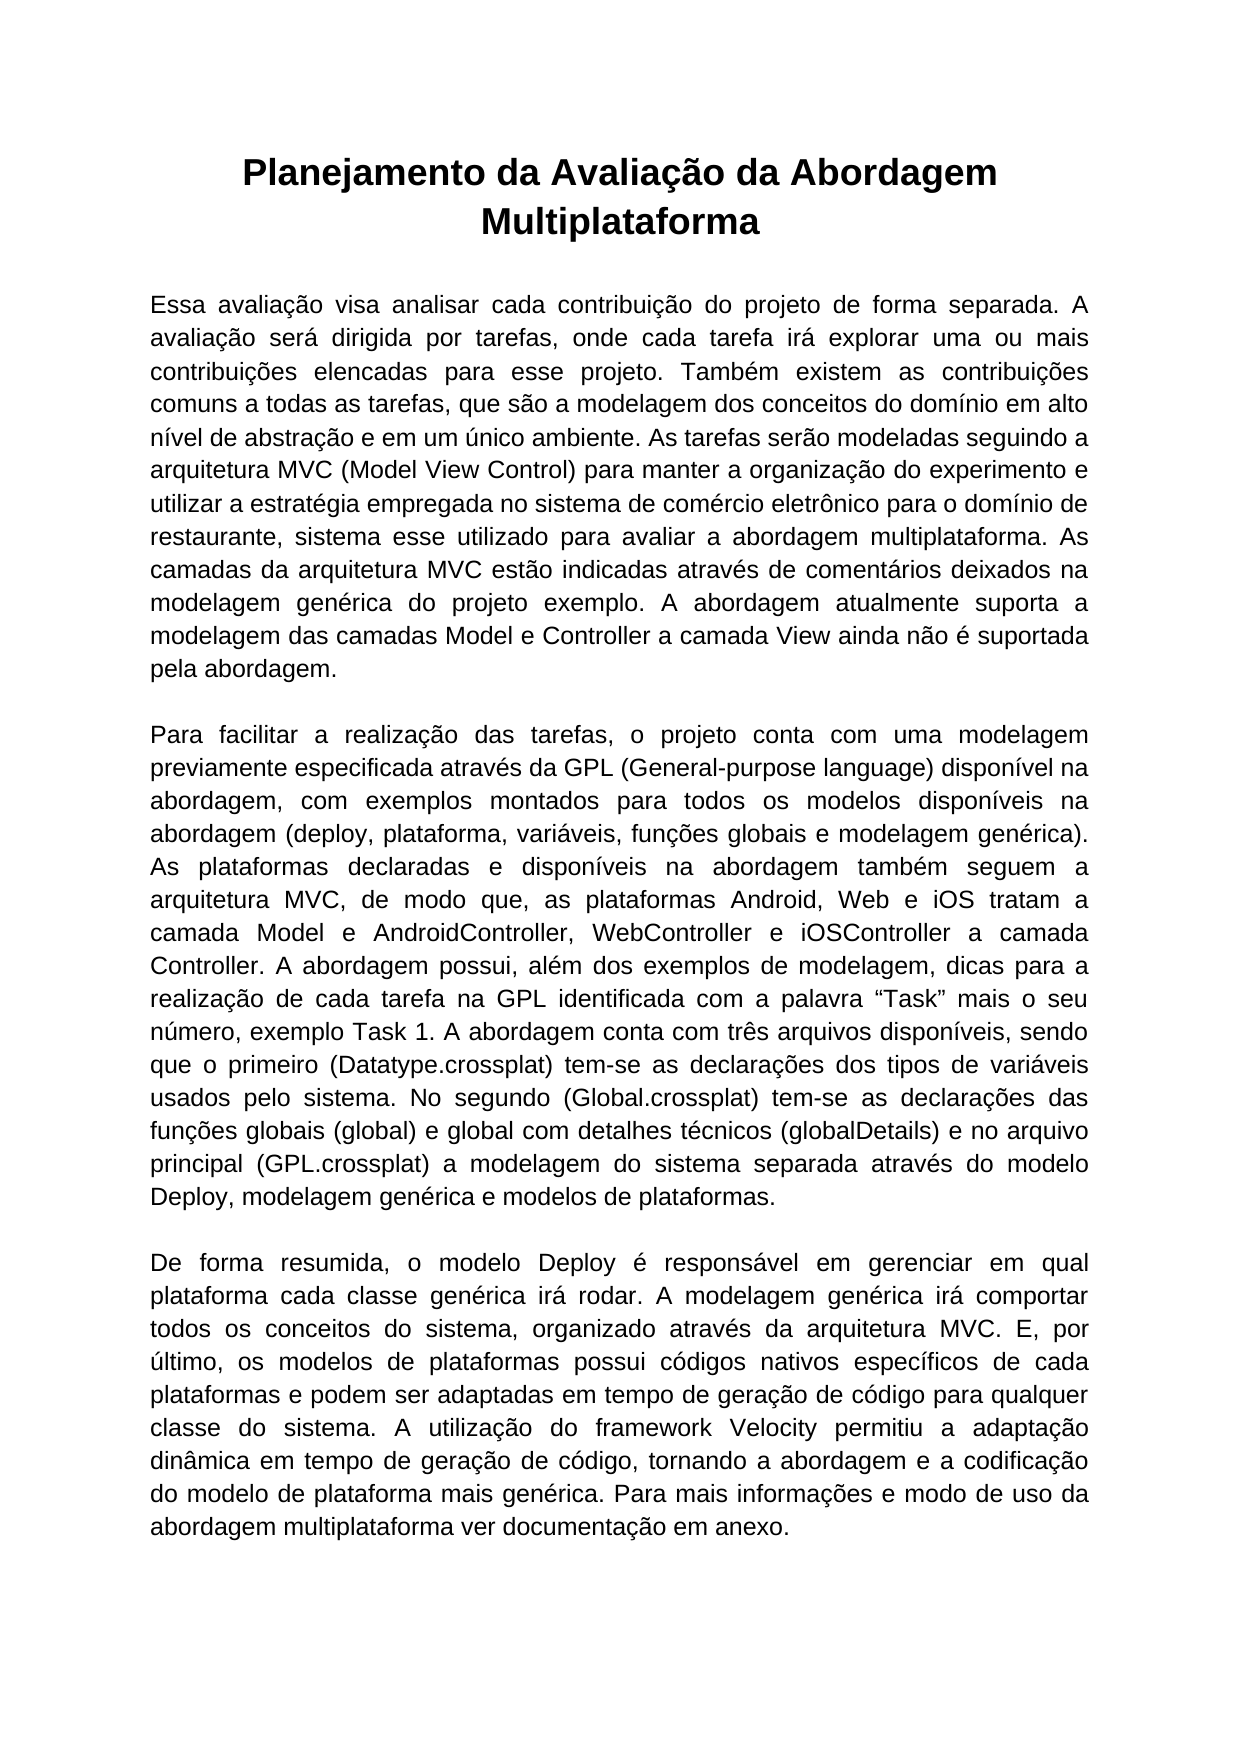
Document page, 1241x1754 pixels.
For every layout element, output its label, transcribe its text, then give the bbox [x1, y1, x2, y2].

text Para facilitar a realização das tarefas, o projeto conta com uma modelagem previamente especificada através da GPL (General-purpose language) disponível na abordagem, com exemplos montados para todos os modelos disponíveis na abordagem (deploy, plataforma, variáveis, funções globais e modelagem genérica). As plataformas declaradas e disponíveis na abordagem também seguem a arquitetura MVC, de modo que, as plataformas Android, Web e iOS tratam a camada Model e AndroidController, WebController e iOSController a camada Controller. A abordagem possui, além dos exemplos de modelagem, dicas para a realização de cada tarefa na GPL identificada com a palavra “Task” mais o seu número, exemplo Task 1. A abordagem conta com três arquivos disponíveis, sendo que o primeiro (Datatype.crossplat) tem-se as declarações dos tipos de variáveis usados pelo sistema. No segundo (Global.crossplat) tem-se as declarações das funções globais (global) e global com detalhes técnicos (globalDetails) e no arquivo principal (GPL.crossplat) a modelagem do sistema separada através do modelo Deploy, modelagem genérica e modelos de plataformas. [150, 720, 1090, 1211]
text Essa avaliação visa analisar cada contribuição do projeto de forma separada. A avaliação será dirigida por tarefas, onde cada tarefa irá explorar uma ou mais contribuições elencadas para esse projeto. Também existem as contribuições comuns a todas as tarefas, que são a modelagem dos conceitos do domínio em alto nível de abstração e em um único ambiente. As tarefas serão modeladas seguindo a arquitetura MVC (Model View Control) para manter a organização do experimento e utilizar a estratégia empregada no sistema de comércio eletrônico para o domínio de restaurante, sistema esse utilizado para avaliar a abordagem multiplataforma. As camadas da arquitetura MVC estão indicadas através de comentários deixados na modelagem genérica do projeto exemplo. A abordagem atualmente suporta a modelagem das camadas Model e Controller a camada View ainda não é suportada pela abordagem. [150, 290, 1090, 682]
text Planejamento da Avaliação da Abordagem Multiplataforma [150, 150, 1090, 243]
text De forma resumida, o modelo Deploy é responsável em gerenciar em qual plataforma cada classe genérica irá rodar. A modelagem genérica irá comportar todos os conceitos do sistema, organizado através da arquitetura MVC. E, por último, os modelos de plataformas possui códigos nativos específicos de cada plataformas e podem ser adaptadas em tempo de geração de código para qualquer classe do sistema. A utilização do framework Velocity permitiu a adaptação dinâmica em tempo de geração de código, tornando a abordagem e a codificação do modelo de plataforma mais genérica. Para mais informações e modo de uso da abordagem multiplataforma ver documentação em anexo. [150, 1248, 1090, 1541]
